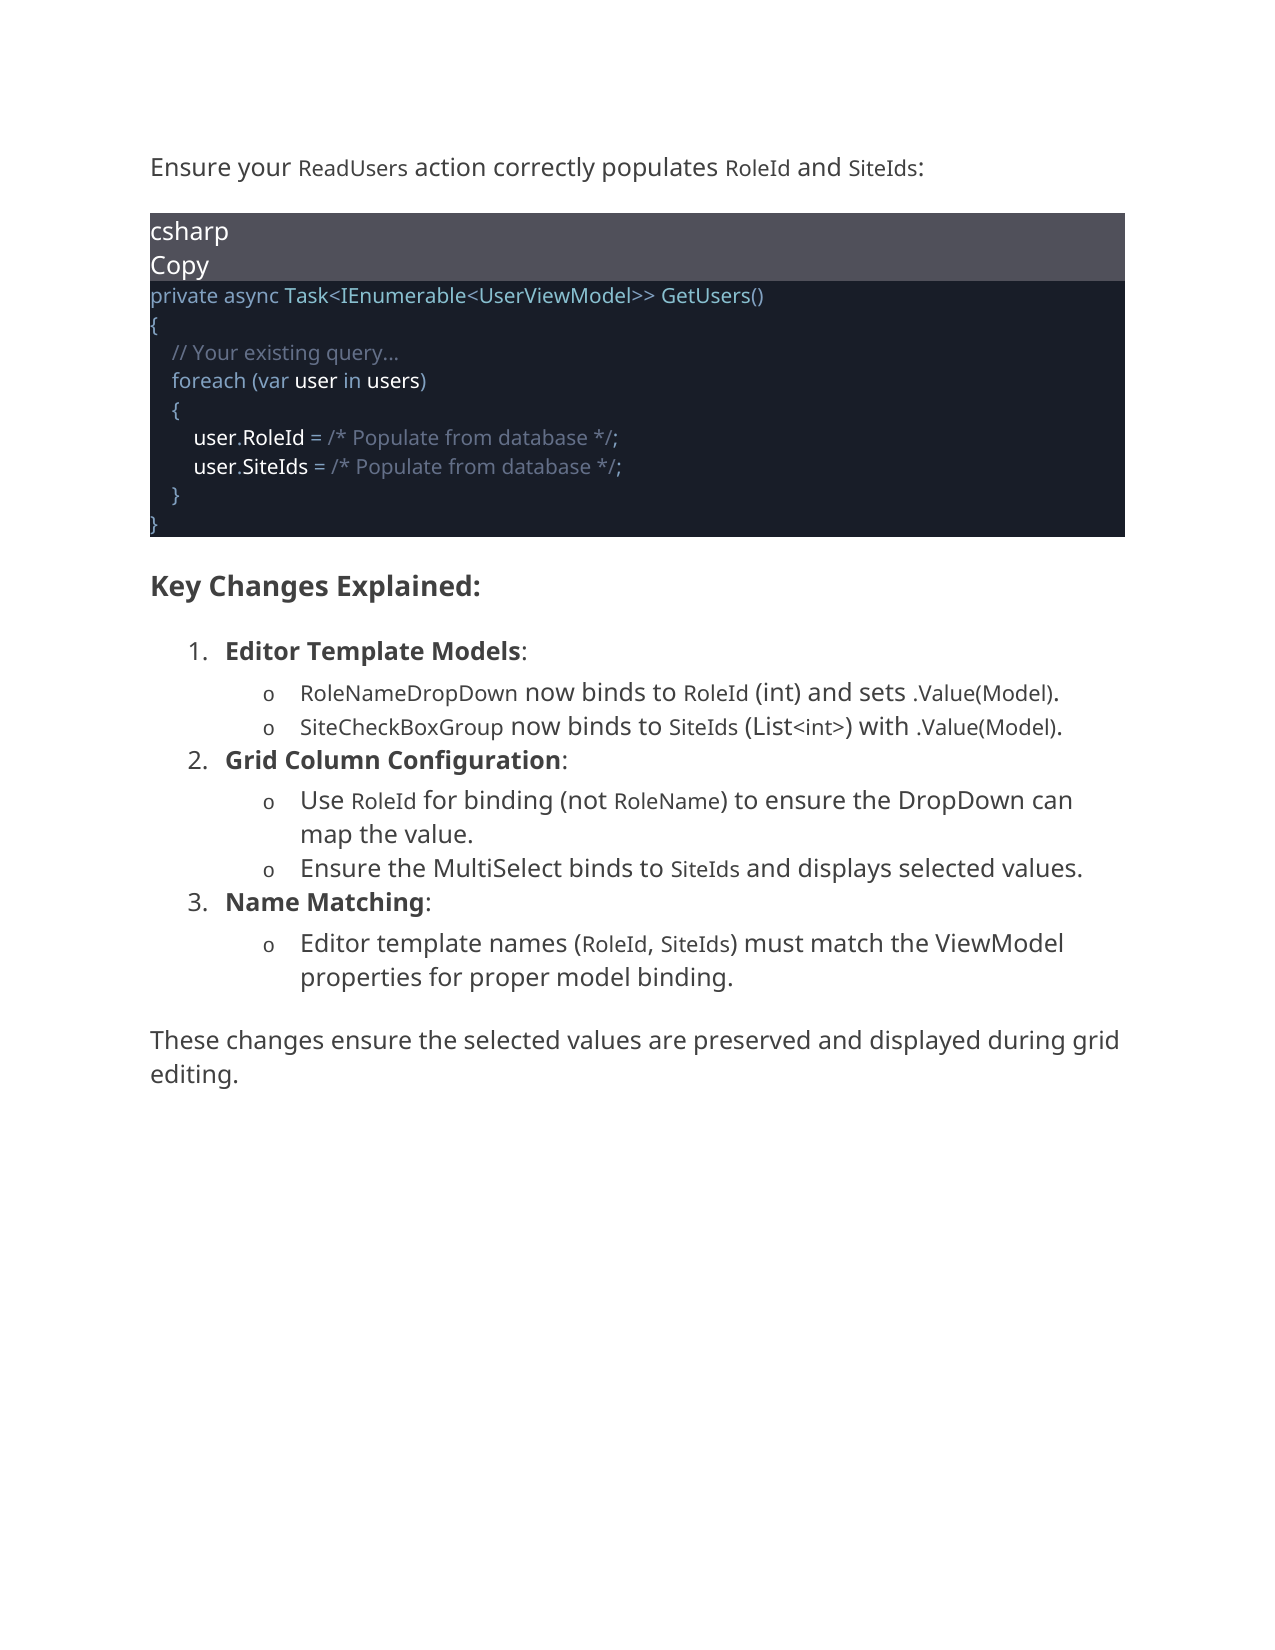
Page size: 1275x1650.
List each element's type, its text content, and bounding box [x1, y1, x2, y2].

list SiteCheckBoxGroup now binds to SiteIds (List<int>) with .Value(Model). [262, 708, 1125, 742]
text user.SiteIds = /* Populate from database */; [150, 452, 1125, 480]
text Ensure your ReadUsers action correctly populates RoleId and SiteIds: [150, 150, 1125, 184]
list Ensure the MultiSelect binds to SiteIds and displays selected values. [262, 851, 1125, 885]
list RoleNameDropDown now binds to RoleId (int) and sets .Value(Model). [262, 674, 1125, 708]
list Grid Column Configuration: [187, 742, 1125, 776]
text foreach (var user in users) [150, 367, 1125, 395]
text } [150, 480, 1125, 509]
text private async Task<IEnumerable<UserViewModel>> GetUsers() [150, 281, 1125, 310]
text Key Changes Explained: [150, 566, 1125, 605]
list Editor template names (RoleId, SiteIds) must match the ViewModel properties for proper model binding. [262, 925, 1125, 993]
list Editor Template Models: [187, 634, 1125, 668]
text Copy [150, 247, 1125, 281]
text { [150, 395, 1125, 423]
text { [150, 310, 1125, 338]
text csharp [150, 213, 1125, 247]
list Use RoleId for binding (not RoleName) to ensure the DropDown can map the value. [262, 783, 1125, 851]
text user.RoleId = /* Populate from database */; [150, 423, 1125, 452]
text } [150, 509, 1125, 537]
text These changes ensure the selected values are preserved and displayed during grid editing. [150, 1022, 1125, 1091]
list Name Matching: [187, 885, 1125, 919]
text // Your existing query... [150, 338, 1125, 367]
